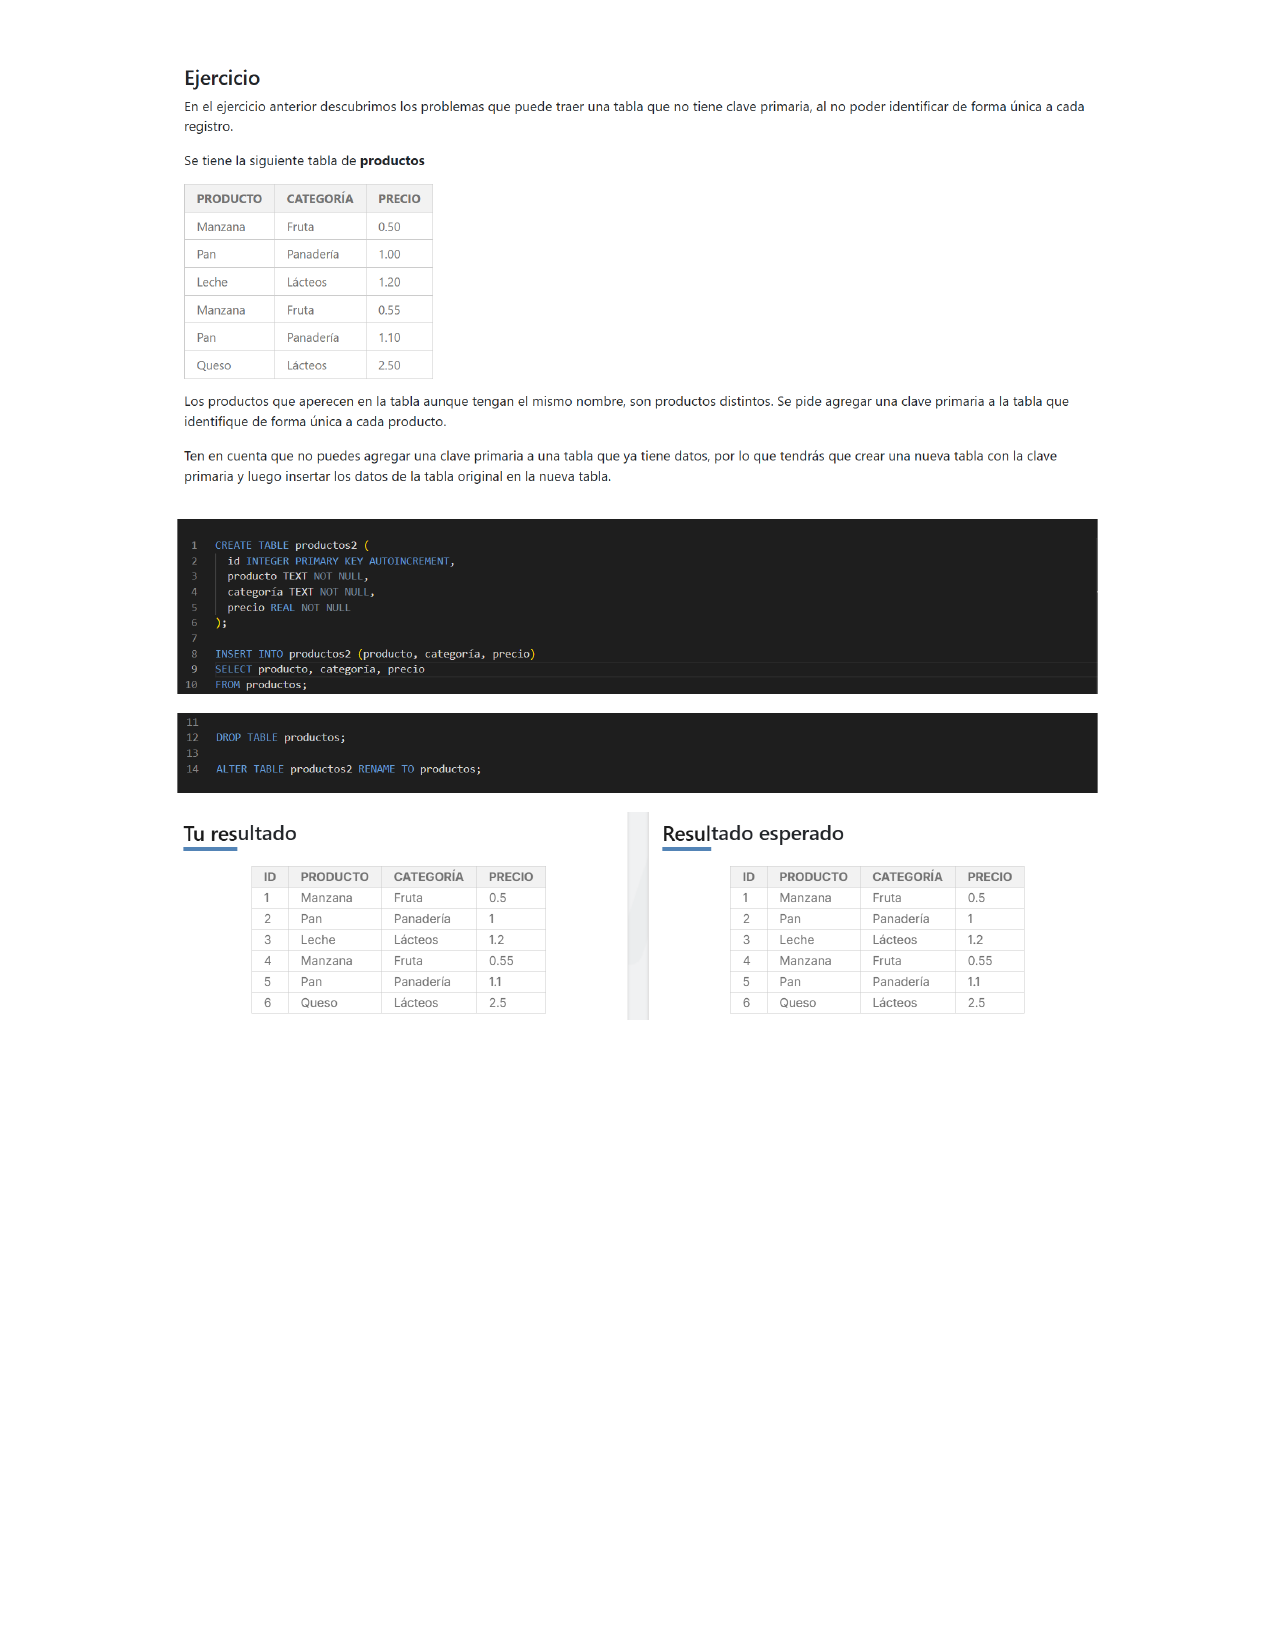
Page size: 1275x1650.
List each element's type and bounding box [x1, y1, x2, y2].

picture [177, 519, 1098, 694]
picture [177, 812, 1098, 1020]
picture [177, 59, 1098, 501]
picture [177, 713, 1098, 793]
